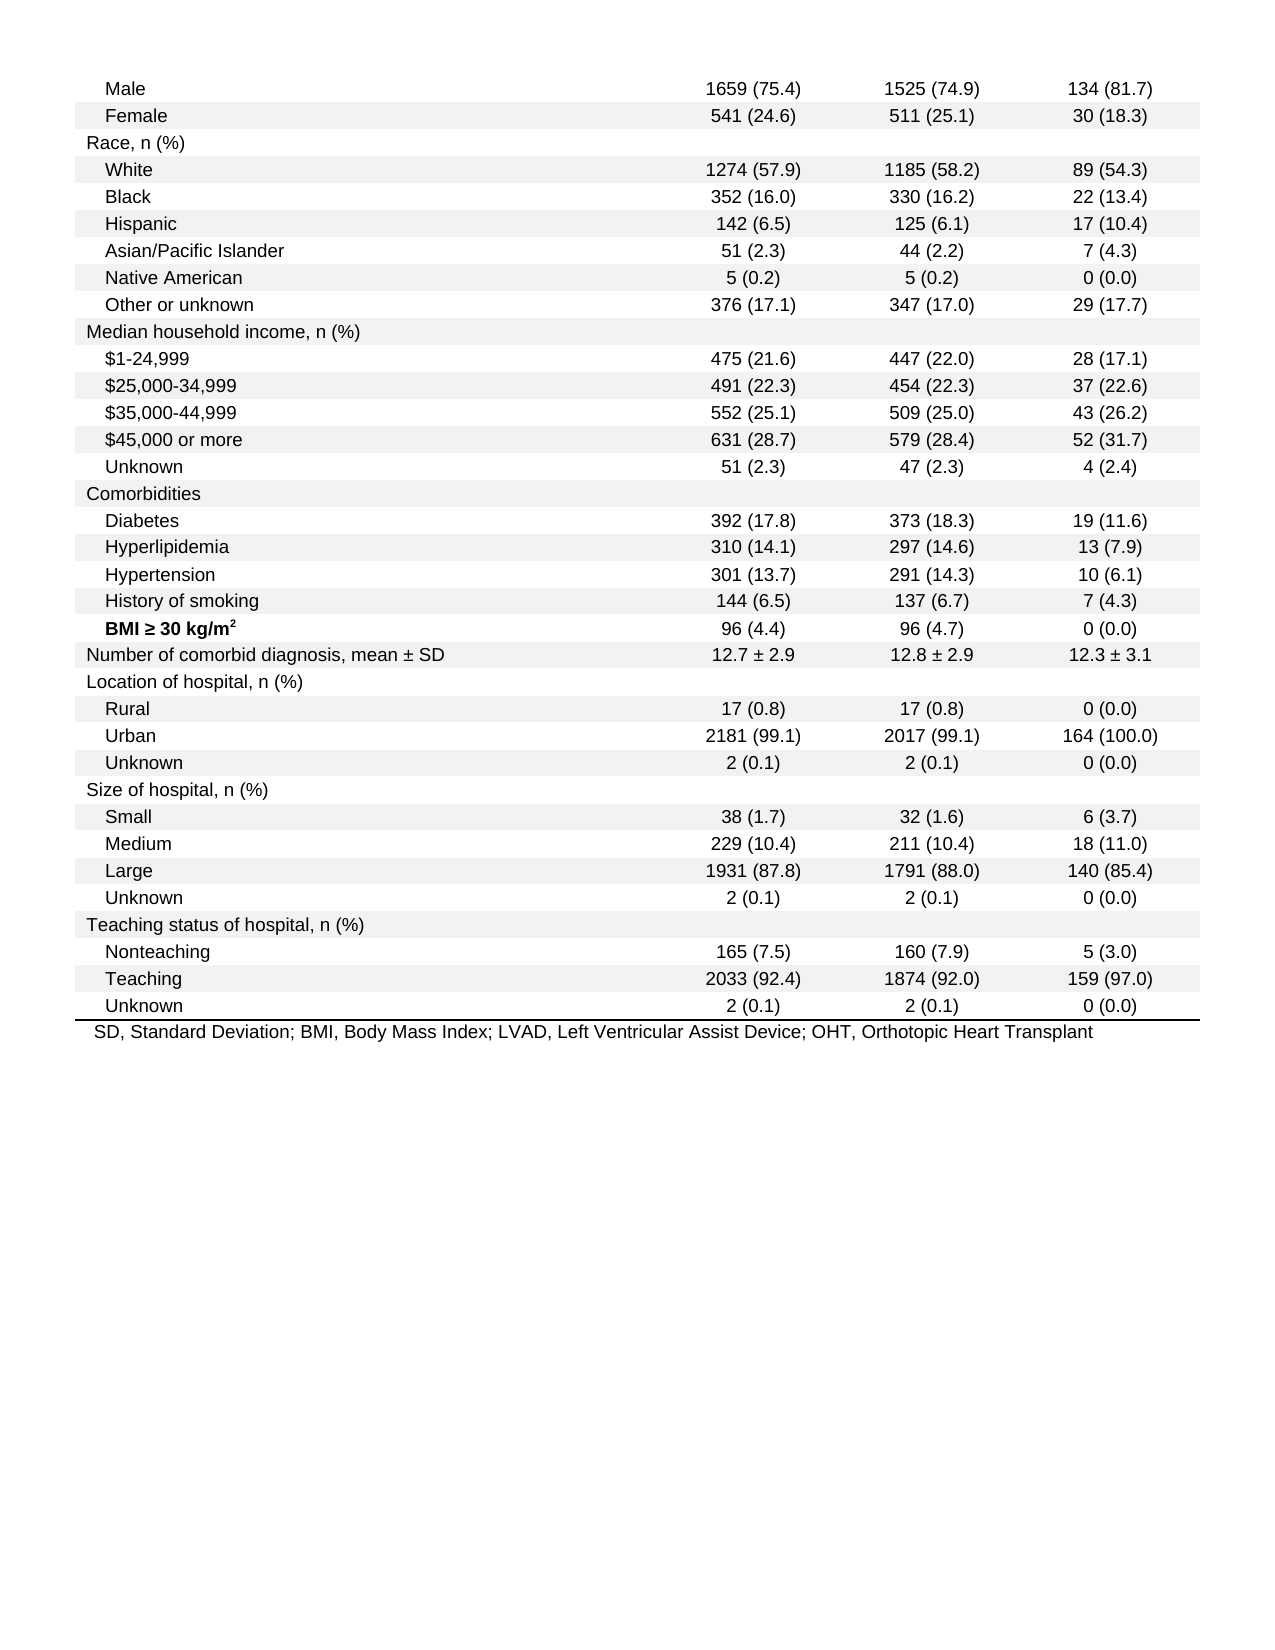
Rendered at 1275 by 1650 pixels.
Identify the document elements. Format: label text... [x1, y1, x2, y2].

table_cell Median household income, n (%) [75, 318, 1200, 345]
table_cell White [75, 156, 663, 183]
table_cell 18 (11.0) [1020, 830, 1200, 857]
table_cell 125 (6.1) [843, 210, 1020, 237]
table_cell 144 (6.5) [663, 588, 843, 614]
table_cell Hypertension [75, 561, 663, 588]
table_cell 0 (0.0) [1020, 696, 1200, 722]
table_cell 17 (10.4) [1020, 210, 1200, 237]
table_cell 96 (4.7) [843, 615, 1020, 642]
table_cell Unknown [75, 992, 663, 1019]
table_cell 229 (10.4) [663, 830, 843, 857]
table_cell 392 (17.8) [663, 507, 843, 534]
table_cell 12.3 ± 3.1 [1020, 642, 1200, 668]
table_cell 491 (22.3) [663, 372, 843, 399]
table_cell 137 (6.7) [843, 588, 1020, 614]
table_cell Asian/Pacific Islander [75, 237, 663, 264]
table_cell 43 (26.2) [1020, 399, 1200, 426]
table_cell 0 (0.0) [1020, 615, 1200, 642]
table_cell Size of hospital, n (%) [75, 776, 1200, 803]
table_cell 4 (2.4) [1020, 453, 1200, 480]
table_cell 52 (31.7) [1020, 426, 1200, 453]
table_cell 454 (22.3) [843, 372, 1020, 399]
table_cell 373 (18.3) [843, 507, 1020, 534]
table_cell 1874 (92.0) [843, 965, 1020, 992]
table_cell 0 (0.0) [1020, 750, 1200, 776]
table_cell 47 (2.3) [843, 453, 1020, 480]
table_cell 5 (0.2) [663, 264, 843, 291]
table_cell 2 (0.1) [663, 750, 843, 776]
table_cell 509 (25.0) [843, 399, 1020, 426]
table_cell 12.7 ± 2.9 [663, 642, 843, 668]
table_cell 1525 (74.9) [843, 75, 1020, 102]
table_cell 631 (28.7) [663, 426, 843, 453]
table_cell $1-24,999 [75, 345, 663, 372]
table_cell Diabetes [75, 507, 663, 534]
table_cell 0 (0.0) [1020, 884, 1200, 911]
table_cell 2 (0.1) [843, 750, 1020, 776]
table_cell Native American [75, 264, 663, 291]
table_cell 1659 (75.4) [663, 75, 843, 102]
table_cell 159 (97.0) [1020, 965, 1200, 992]
table_cell Teaching status of hospital, n (%) [75, 911, 1200, 938]
table_cell 12.8 ± 2.9 [843, 642, 1020, 668]
table_cell 291 (14.3) [843, 561, 1020, 588]
table_cell 17 (0.8) [843, 696, 1020, 722]
table_cell 376 (17.1) [663, 291, 843, 318]
table_cell 301 (13.7) [663, 561, 843, 588]
table_cell 96 (4.4) [663, 615, 843, 642]
table_cell Race, n (%) [75, 129, 1200, 156]
table_cell 10 (6.1) [1020, 561, 1200, 588]
text SD, Standard Deviation; BMI, Body Mass Index; LVAD, Left Ventricular Assist Device; OHT, Orthotopic Heart Transplant [94, 1021, 1200, 1043]
table_cell 28 (17.1) [1020, 345, 1200, 372]
table_cell 352 (16.0) [663, 183, 843, 210]
table_cell 330 (16.2) [843, 183, 1020, 210]
table_cell 134 (81.7) [1020, 75, 1200, 102]
table_cell 32 (1.6) [843, 804, 1020, 830]
table_cell 5 (0.2) [843, 264, 1020, 291]
table_cell 165 (7.5) [663, 938, 843, 965]
table_cell 297 (14.6) [843, 534, 1020, 561]
table_cell 37 (22.6) [1020, 372, 1200, 399]
table_cell 511 (25.1) [843, 102, 1020, 129]
table_cell Nonteaching [75, 938, 663, 965]
table_cell 30 (18.3) [1020, 102, 1200, 129]
table_cell Female [75, 102, 663, 129]
table_cell 160 (7.9) [843, 938, 1020, 965]
table_cell 6 (3.7) [1020, 804, 1200, 830]
table_cell 140 (85.4) [1020, 858, 1200, 884]
table_cell 22 (13.4) [1020, 183, 1200, 210]
table_cell Unknown [75, 750, 663, 776]
table_cell 1274 (57.9) [663, 156, 843, 183]
table_cell 17 (0.8) [663, 696, 843, 722]
table_cell 164 (100.0) [1020, 723, 1200, 749]
table_cell 1791 (88.0) [843, 858, 1020, 884]
table_cell 475 (21.6) [663, 345, 843, 372]
table_cell Black [75, 183, 663, 210]
table_cell Other or unknown [75, 291, 663, 318]
table_cell $45,000 or more [75, 426, 663, 453]
table_cell BMI ≥ 30 kg/m2 [75, 615, 663, 642]
table_cell Urban [75, 723, 663, 749]
table_cell 0 (0.0) [1020, 992, 1200, 1019]
table_cell Comorbidities [75, 480, 1200, 507]
table_cell 2 (0.1) [663, 884, 843, 911]
table_cell 2 (0.1) [843, 992, 1020, 1019]
table_cell 2017 (99.1) [843, 723, 1020, 749]
table_cell Number of comorbid diagnosis, mean ± SD [75, 642, 663, 668]
table_cell 0 (0.0) [1020, 264, 1200, 291]
table_cell 1185 (58.2) [843, 156, 1020, 183]
table_cell 447 (22.0) [843, 345, 1020, 372]
table_cell Medium [75, 830, 663, 857]
table_cell Rural [75, 696, 663, 722]
table_cell Hispanic [75, 210, 663, 237]
table_cell 142 (6.5) [663, 210, 843, 237]
table_cell 51 (2.3) [663, 237, 843, 264]
table_cell Hyperlipidemia [75, 534, 663, 561]
table_cell $35,000-44,999 [75, 399, 663, 426]
table_cell Unknown [75, 453, 663, 480]
table_cell 89 (54.3) [1020, 156, 1200, 183]
table_cell 44 (2.2) [843, 237, 1020, 264]
table_cell 38 (1.7) [663, 804, 843, 830]
table_cell Small [75, 804, 663, 830]
table_cell 29 (17.7) [1020, 291, 1200, 318]
table_cell Teaching [75, 965, 663, 992]
table_cell 2033 (92.4) [663, 965, 843, 992]
table_cell $25,000-34,999 [75, 372, 663, 399]
table_cell 7 (4.3) [1020, 588, 1200, 614]
table_cell Unknown [75, 884, 663, 911]
table_cell Male [75, 75, 663, 102]
table_cell 579 (28.4) [843, 426, 1020, 453]
table_cell Location of hospital, n (%) [75, 669, 1200, 696]
table_cell 347 (17.0) [843, 291, 1020, 318]
table_cell 541 (24.6) [663, 102, 843, 129]
table_cell 5 (3.0) [1020, 938, 1200, 965]
table_cell 2 (0.1) [663, 992, 843, 1019]
table_cell 1931 (87.8) [663, 858, 843, 884]
table_cell 552 (25.1) [663, 399, 843, 426]
table_cell Large [75, 858, 663, 884]
table_cell 310 (14.1) [663, 534, 843, 561]
table_cell 211 (10.4) [843, 830, 1020, 857]
table_cell 13 (7.9) [1020, 534, 1200, 561]
table_cell 19 (11.6) [1020, 507, 1200, 534]
table_cell 2 (0.1) [843, 884, 1020, 911]
table_cell 7 (4.3) [1020, 237, 1200, 264]
table_cell History of smoking [75, 588, 663, 614]
table_cell 51 (2.3) [663, 453, 843, 480]
table_cell 2181 (99.1) [663, 723, 843, 749]
